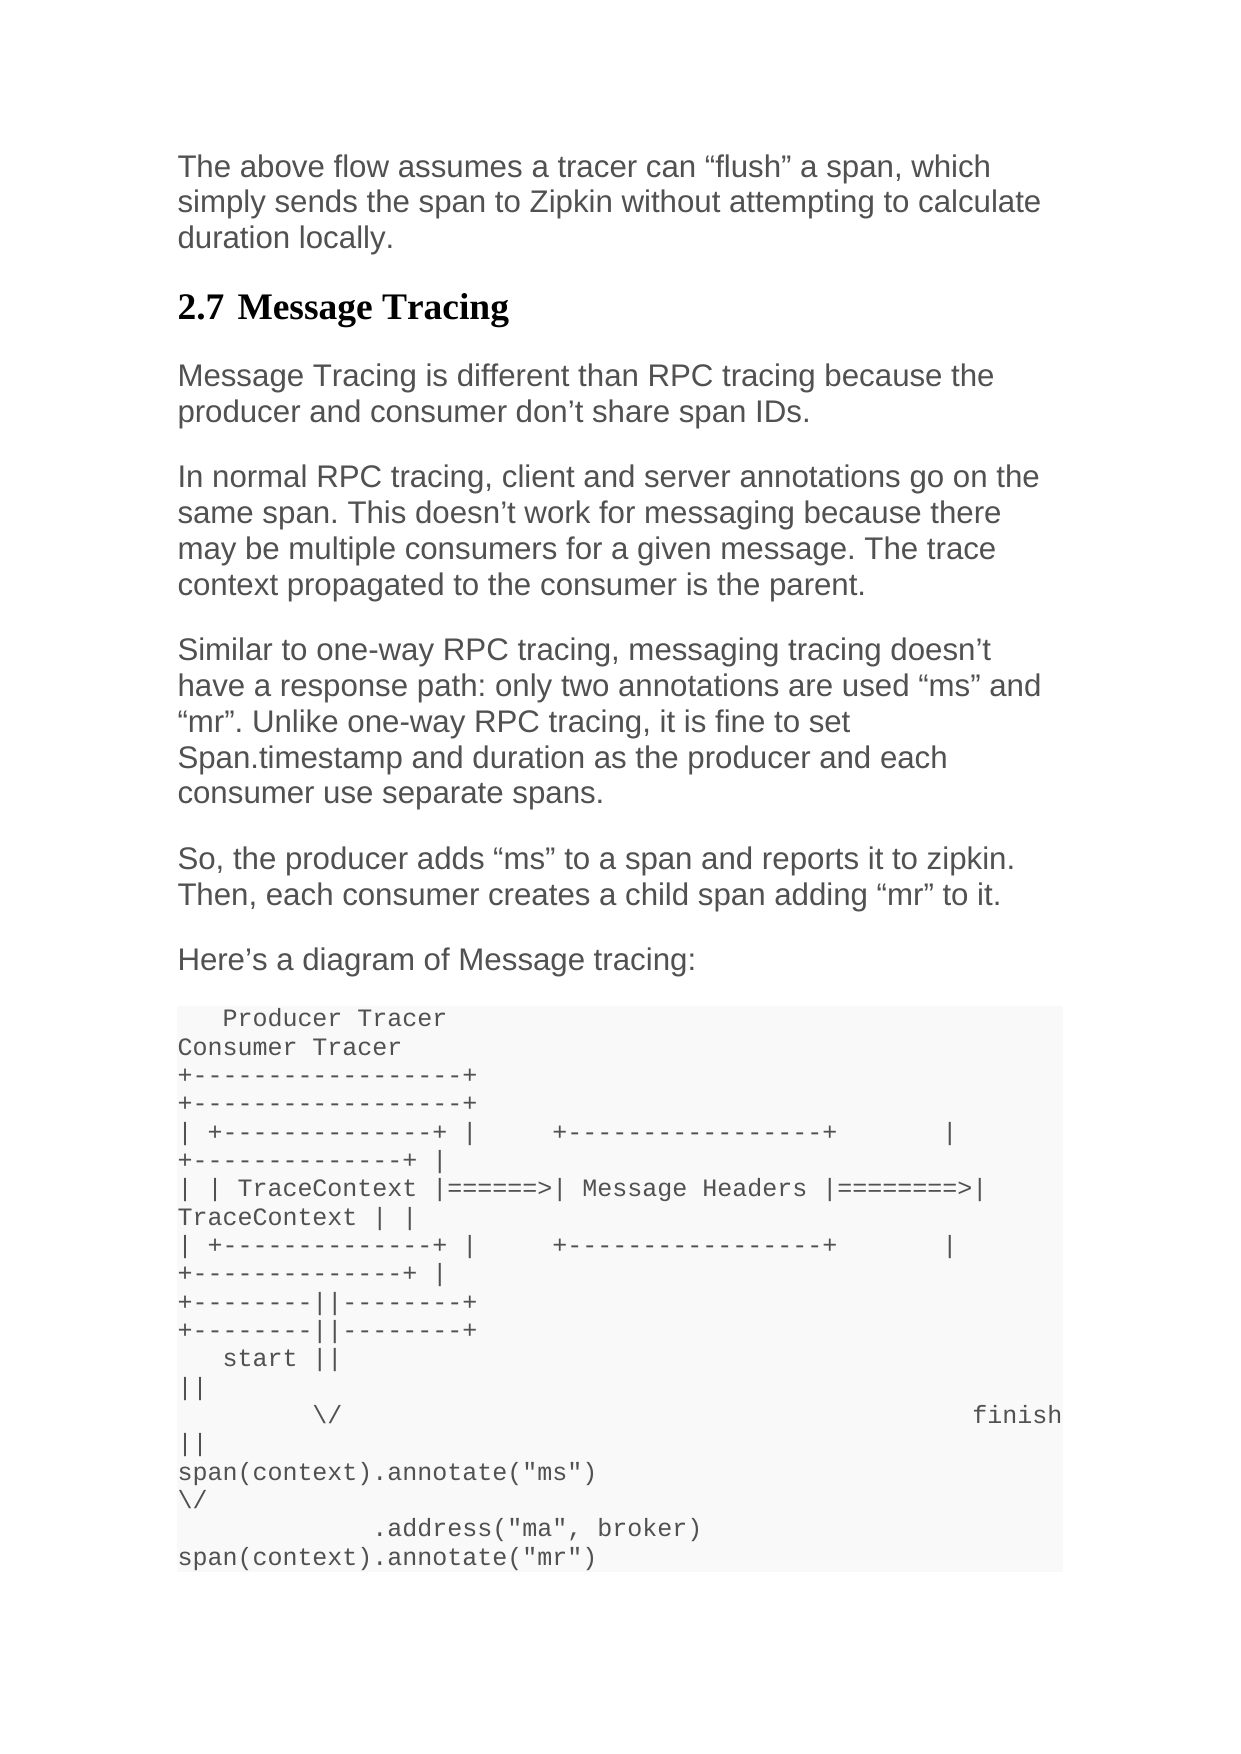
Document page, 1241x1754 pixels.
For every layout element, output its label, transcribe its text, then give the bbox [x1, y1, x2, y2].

text span(context).annotate("ms") \/ [177, 1459, 1063, 1516]
text Message Tracing is different than RPC tracing because the producer and consumer don’t share span IDs. [177, 357, 1063, 429]
text So, the producer adds “ms” to a span and reports it to zipkin. Then, each consumer creates a child span adding “mr” to it. [177, 840, 1063, 912]
text \/ finish || [177, 1402, 1063, 1459]
text +--------||--------+ +--------||--------+ [177, 1289, 1063, 1346]
text .address("ma", broker) span(context).annotate("mr") [177, 1516, 1063, 1572]
text start || || [177, 1346, 1063, 1402]
text | | TraceContext |======>| Message Headers |========>| TraceContext | | [177, 1176, 1063, 1232]
text Here’s a diagram of Message tracing: [177, 941, 1063, 977]
text | +--------------+ | +-----------------+ | +--------------+ | [177, 1232, 1063, 1289]
subtitle Message Tracing [177, 284, 1063, 328]
text Similar to one-way RPC tracing, messaging tracing doesn’t have a response path: only two annotations are used “ms” and “mr”. Unlike one-way RPC tracing, it is fine to set Span.timestamp and duration as the producer and each consumer use separate spans. [177, 631, 1063, 811]
text In normal RPC tracing, client and server annotations go on the same span. This doesn’t work for messaging because there may be multiple consumers for a given message. The trace context propagated to the consumer is the parent. [177, 458, 1063, 602]
text | +--------------+ | +-----------------+ | +--------------+ | [177, 1119, 1063, 1176]
text Producer Tracer Consumer Tracer [177, 1006, 1063, 1062]
text The above flow assumes a tracer can “flush” a span, which simply sends the span to Zipkin without attempting to calculate duration locally. [177, 148, 1063, 255]
text +------------------+ +------------------+ [177, 1062, 1063, 1119]
